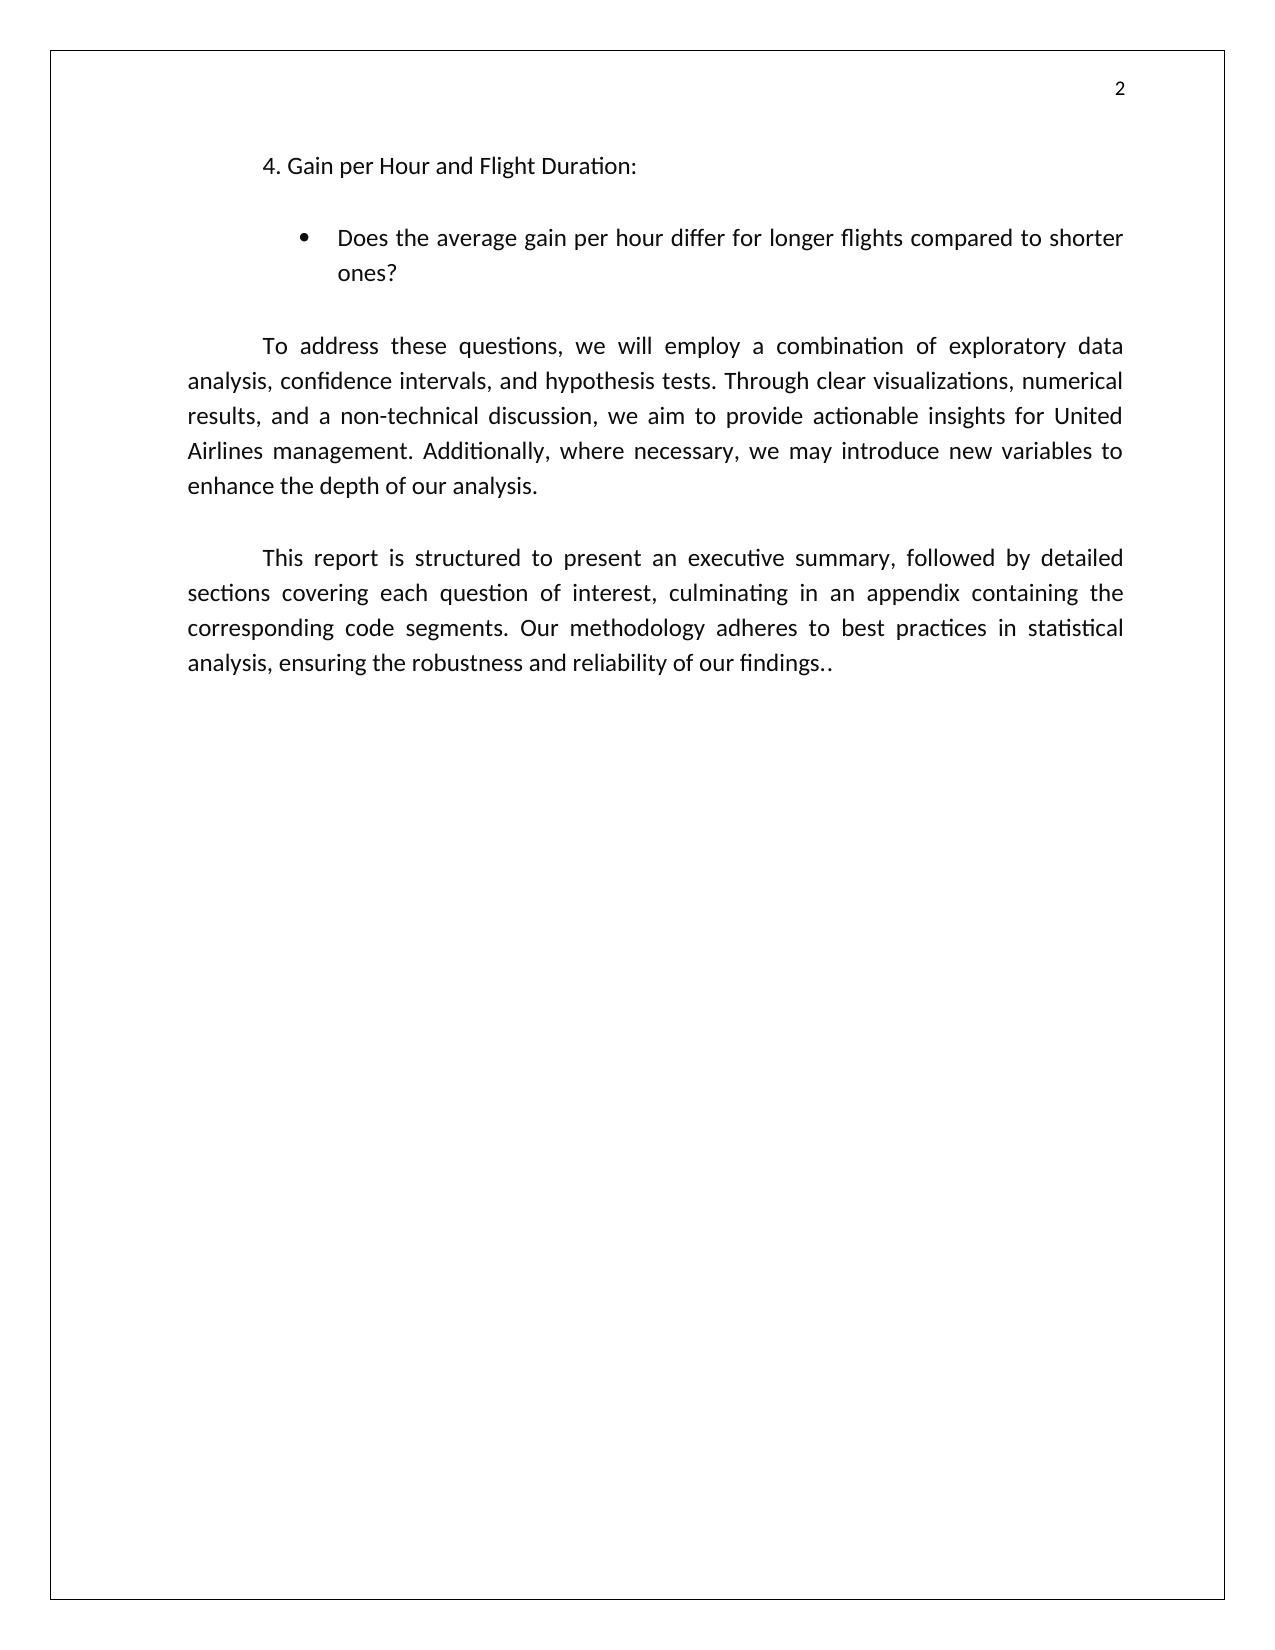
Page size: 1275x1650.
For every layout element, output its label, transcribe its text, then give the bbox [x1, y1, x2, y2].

list Does the average gain per hour differ for longer flights compared to shorter ones? [300, 222, 1125, 288]
text To address these questions, we will employ a combination of exploratory data analysis, confidence intervals, and hypothesis tests. Through clear visualizations, numerical results, and a non-technical discussion, we aim to provide actionable insights for United Airlines management. Additionally, where necessary, we may introduce new variables to enhance the depth of our analysis. [187, 330, 1125, 501]
text This report is structured to present an executive summary, followed by detailed sections covering each question of interest, culminating in an appendix containing the corresponding code segments. Our methodology adheres to best practices in statistical analysis, ensuring the robustness and reliability of our findings.. [187, 542, 1125, 678]
text 4. Gain per Hour and Flight Duration: [187, 150, 1125, 181]
